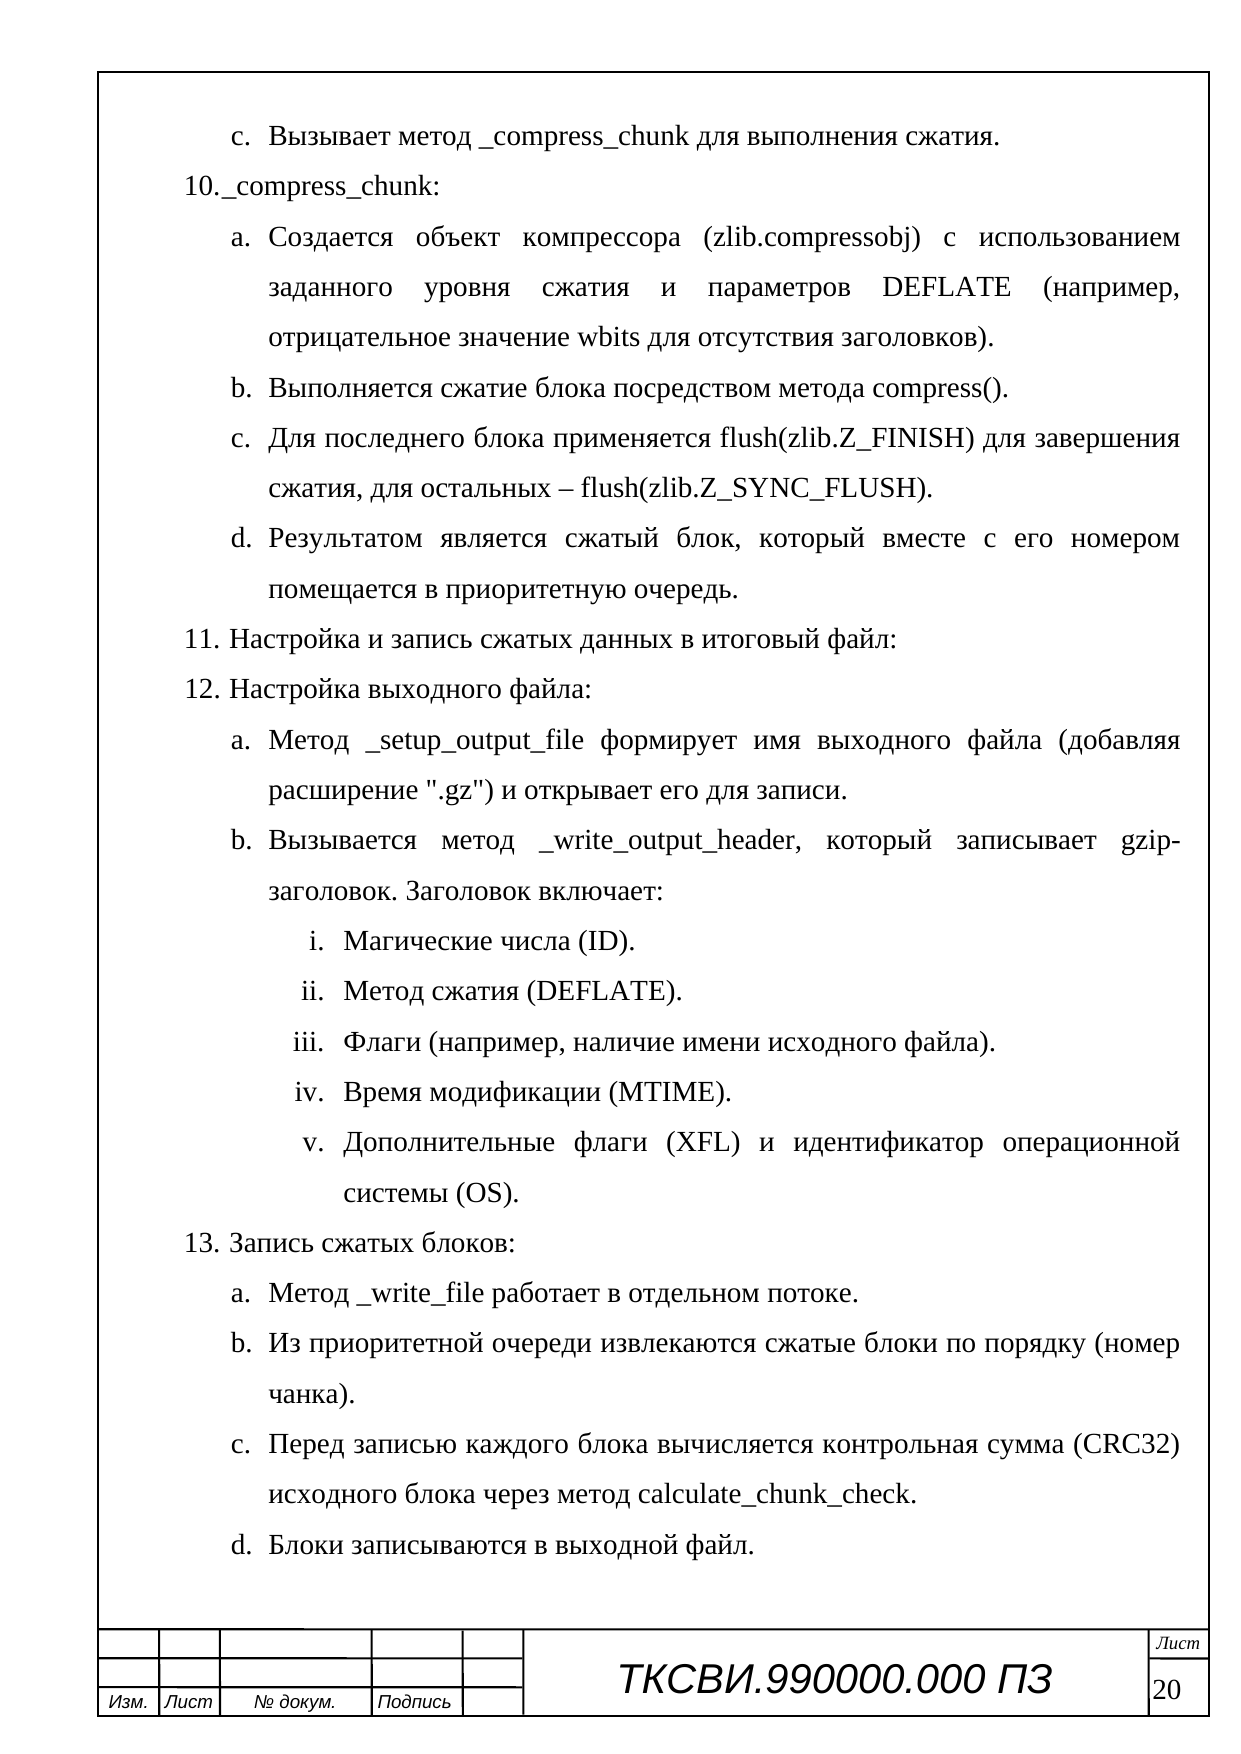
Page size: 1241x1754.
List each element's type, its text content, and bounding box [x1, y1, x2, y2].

list Результатом является сжатый блок, который вместе с его номером помещается в приоритетную очередь. [231, 521, 1181, 604]
list Создается объект компрессора (zlib.compressobj) с использованием заданного уровня сжатия и параметров DEFLATE (например, отрицательное значение wbits для отсутствия заголовков). [231, 219, 1181, 353]
list Из приоритетной очереди извлекаются сжатые блоки по порядку (номер чанка). [231, 1326, 1181, 1409]
list Блоки записываются в выходной файл. [231, 1527, 1181, 1560]
list Перед записью каждого блока вычисляется контрольная сумма (CRC32) исходного блока через метод calculate_chunk_check. [231, 1426, 1181, 1510]
list Настройка выходного файла: [184, 672, 1181, 705]
list Запись сжатых блоков: [184, 1225, 1181, 1258]
list Метод _write_file работает в отдельном потоке. [231, 1275, 1181, 1309]
list Дополнительные флаги (XFL) и идентификатор операционной системы (OS). [324, 1124, 1181, 1208]
list Вызывает метод _compress_chunk для выполнения сжатия. [231, 118, 1181, 152]
list Метод сжатия (DEFLATE). [324, 973, 1181, 1007]
list Для последнего блока применяется flush(zlib.Z_FINISH) для завершения сжатия, для остальных – flush(zlib.Z_SYNC_FLUSH). [231, 420, 1181, 504]
list Магические числа (ID). [324, 923, 1181, 957]
list Выполняется сжатие блока посредством метода compress(). [231, 370, 1181, 403]
list Вызывается метод _write_output_header, который записывает gzip-заголовок. Заголовок включает: [231, 822, 1181, 906]
list Флаги (например, наличие имени исходного файла). [324, 1024, 1181, 1057]
list _compress_chunk: [184, 168, 1181, 202]
list Метод _setup_output_file формирует имя выходного файла (добавляя расширение ".gz") и открывает его для записи. [231, 722, 1181, 806]
list Время модификации (MTIME). [324, 1074, 1181, 1108]
list Настройка и запись сжатых данных в итоговый файл: [184, 621, 1181, 655]
